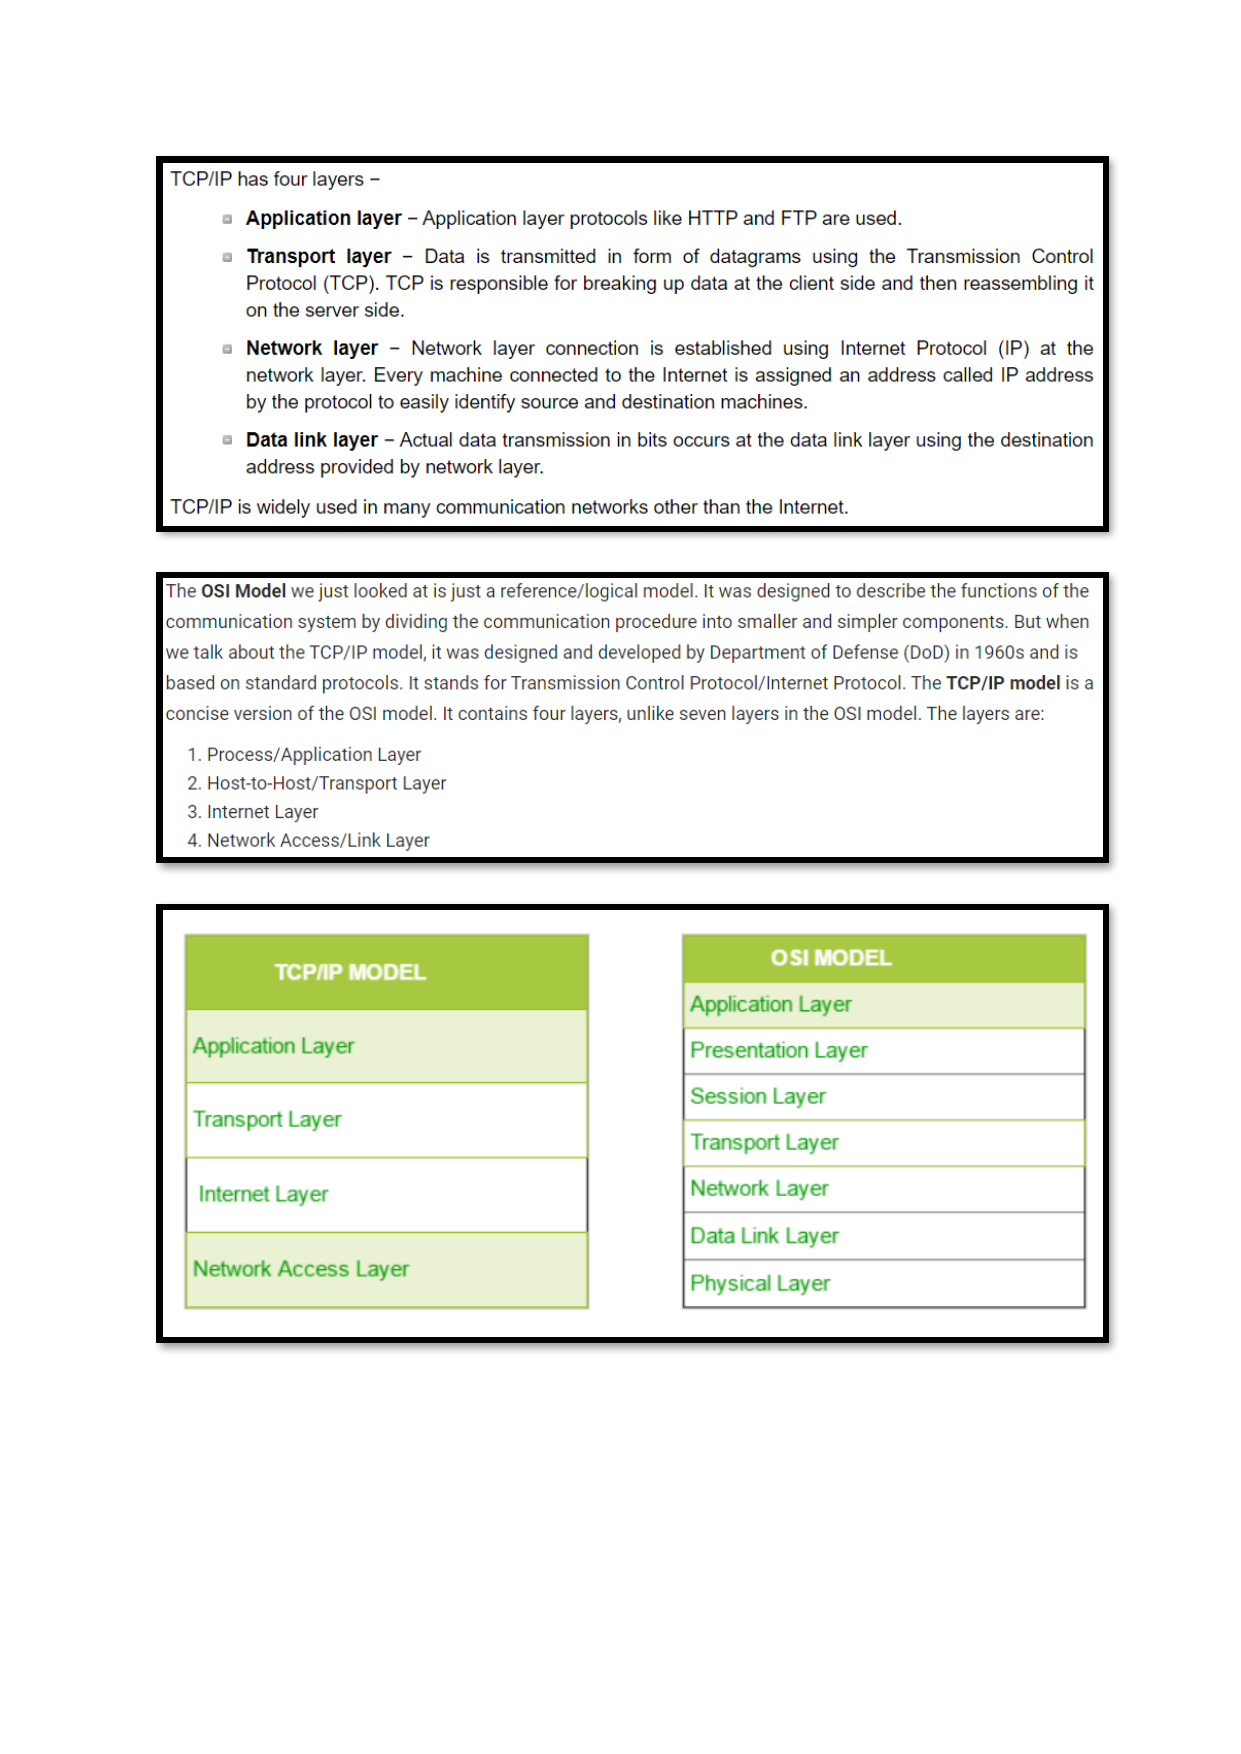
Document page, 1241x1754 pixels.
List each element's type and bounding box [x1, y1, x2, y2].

picture [163, 578, 1103, 857]
picture [163, 910, 1103, 1337]
picture [163, 163, 1103, 526]
